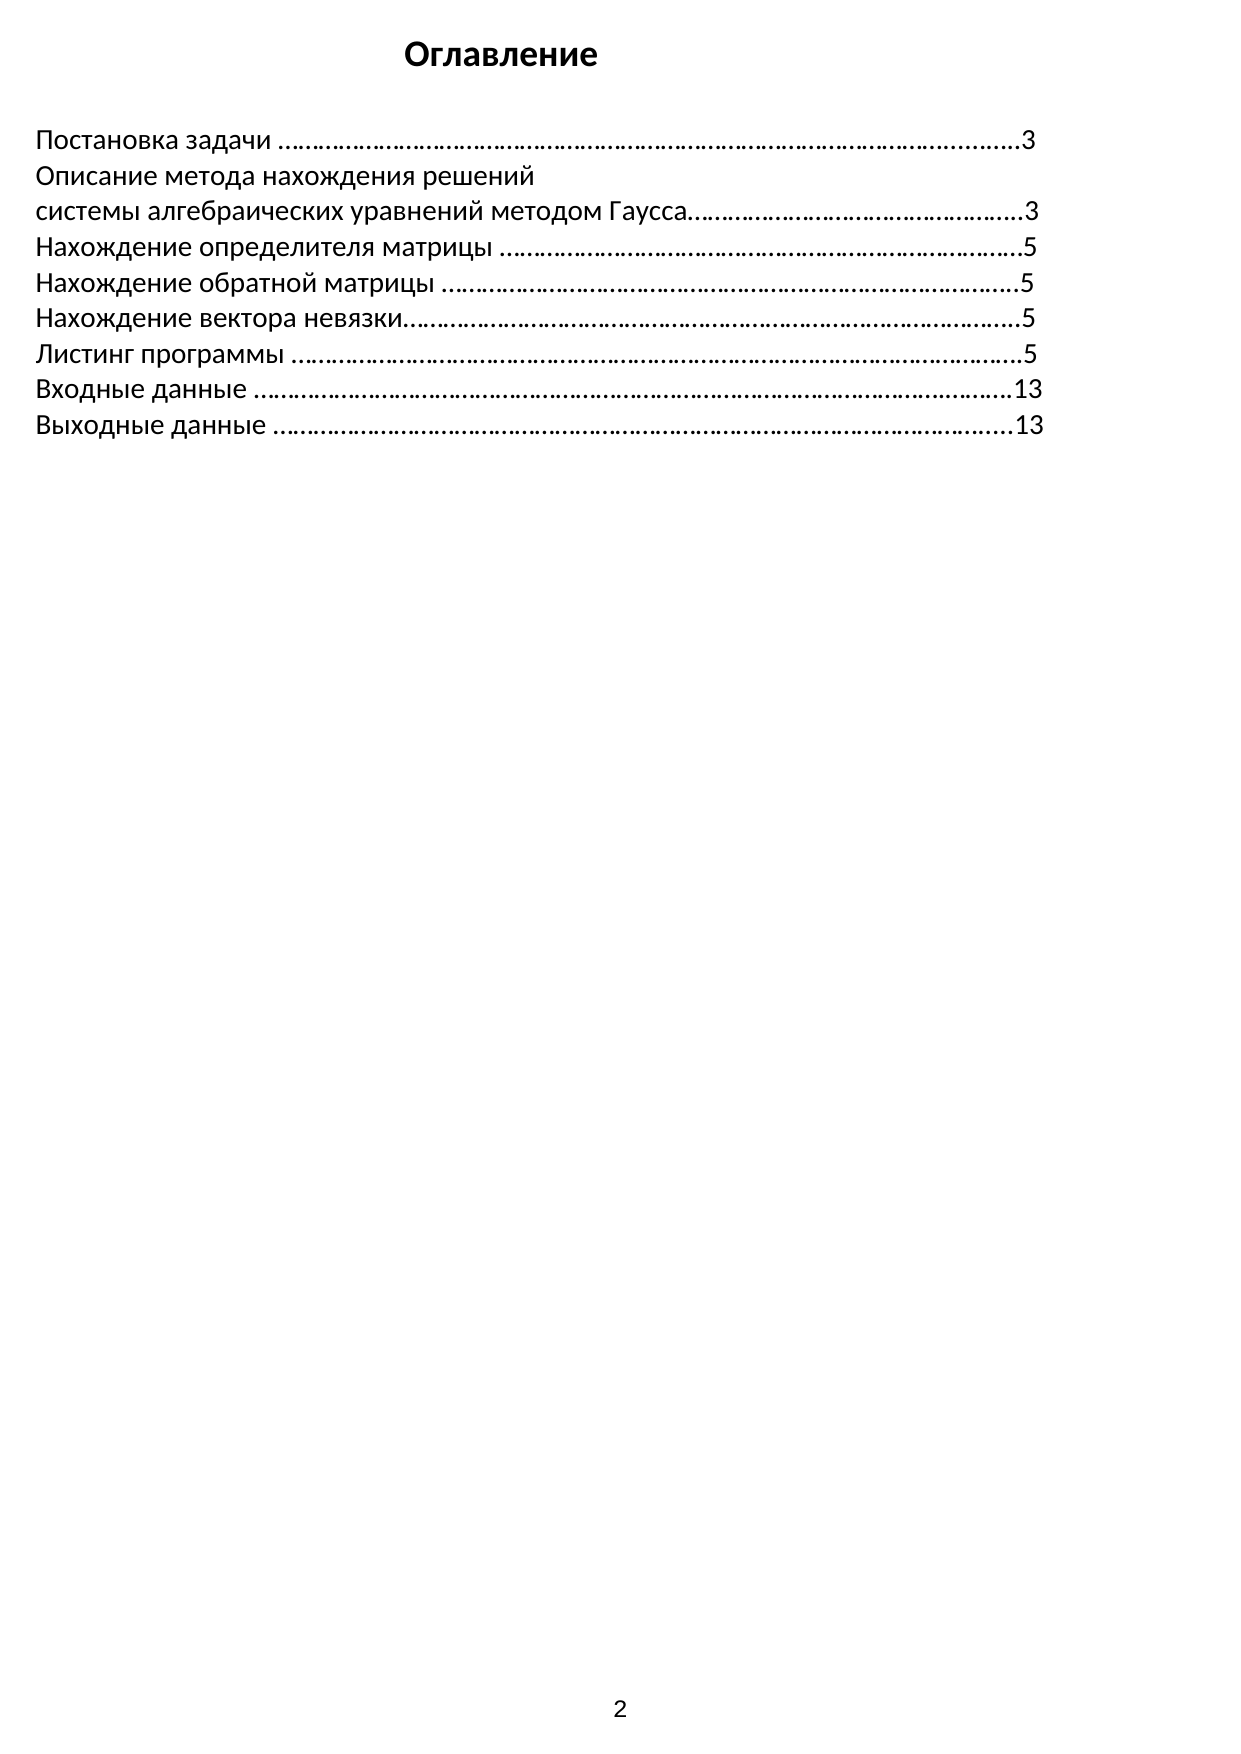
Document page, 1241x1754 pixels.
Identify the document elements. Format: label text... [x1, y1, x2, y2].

text Выходные данные …………………………………………………………………………………………….....13 [35, 406, 1205, 442]
text Оглавление [404, 29, 1205, 75]
text Нахождение вектора невязки………………………………………………………………………………..5 [35, 299, 1205, 335]
text системы алгебраических уравнений методом Гаусса…………………………………………..3 [35, 192, 1205, 228]
text Листинг программы ……………………………………………………………………………………………….5 [35, 335, 1205, 371]
text Входные данные ………………………………………………………………………………………….……….13 [35, 371, 1205, 406]
text Нахождение определителя матрицы ……………………………………………………………………5 [35, 228, 1205, 264]
text Постановка задачи ………………………………………………………………………………………......…..3 Описание метода нахождения решений [35, 121, 1205, 192]
text Нахождение обратной матрицы …………………………………………………………………………..5 [35, 264, 1205, 299]
